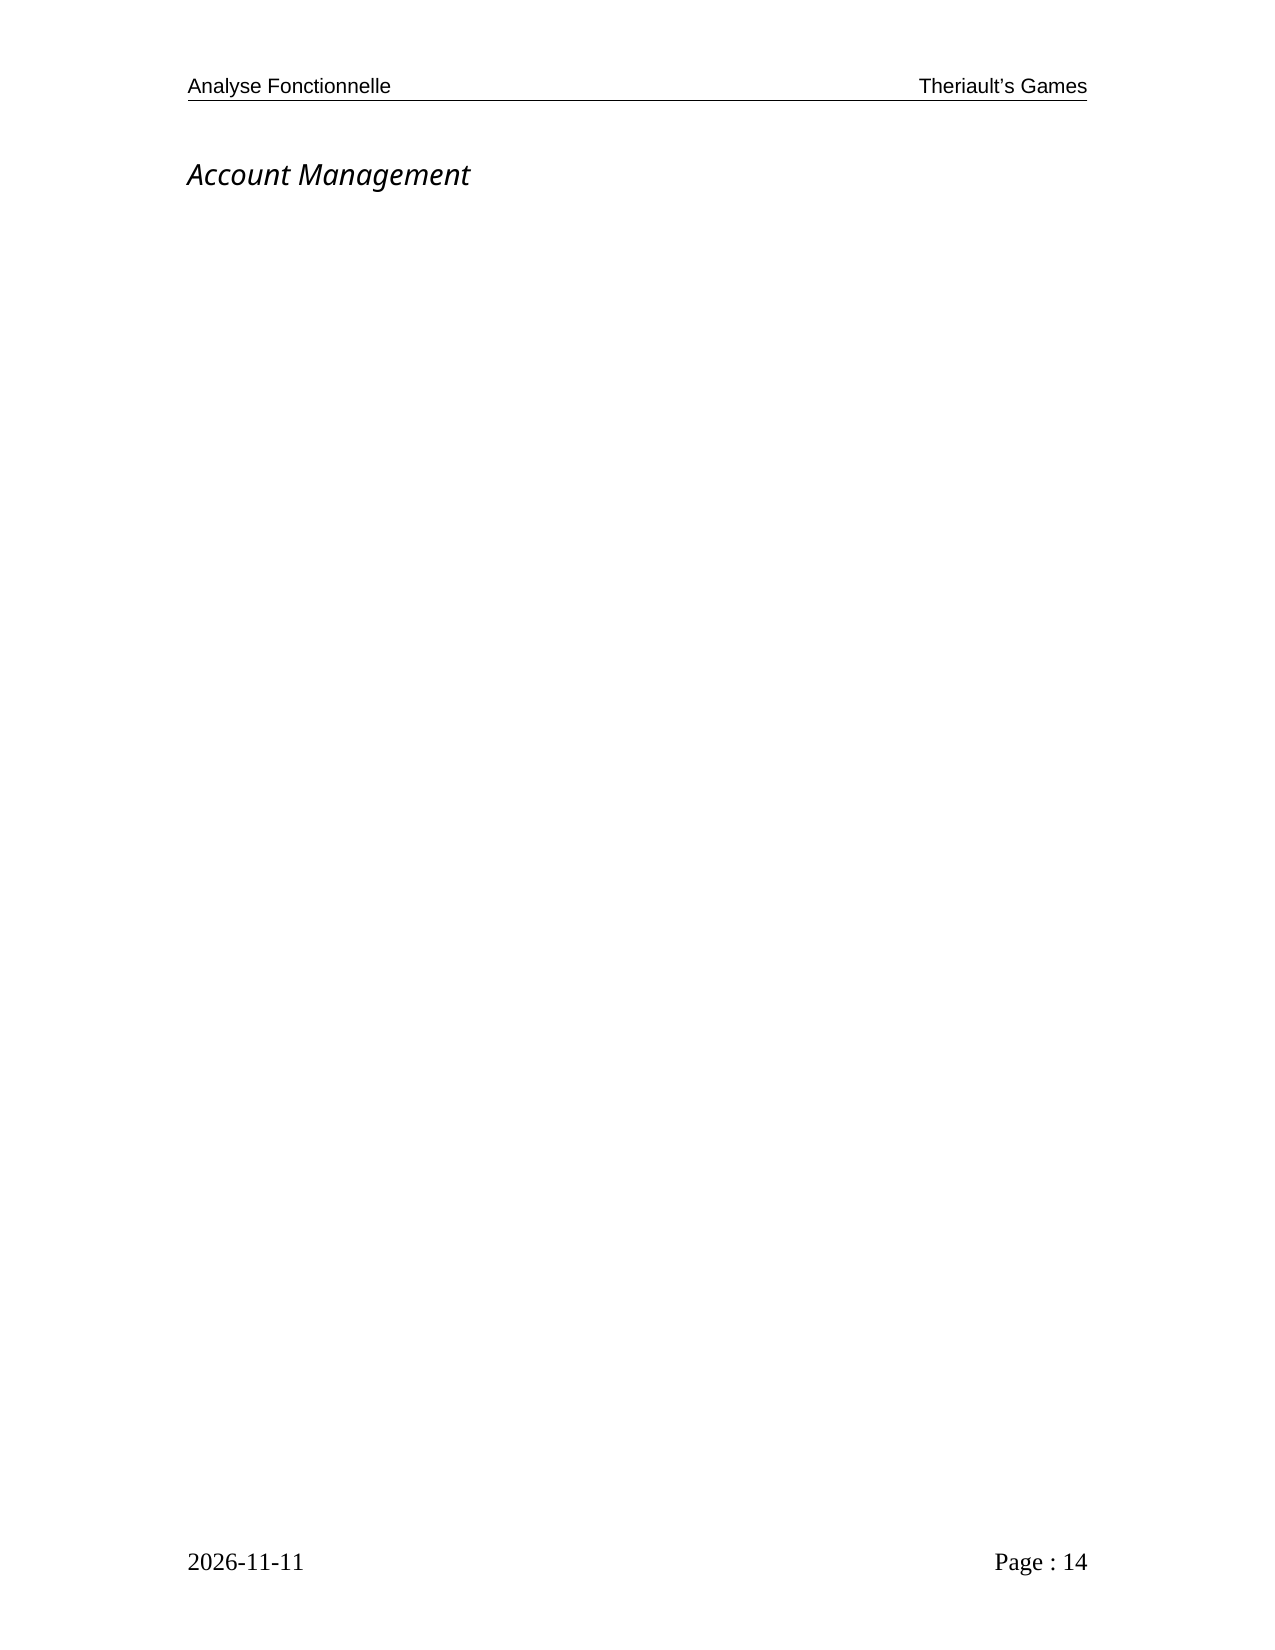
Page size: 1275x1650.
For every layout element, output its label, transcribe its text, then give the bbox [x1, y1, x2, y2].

subtitle Account Management [187, 154, 1087, 194]
